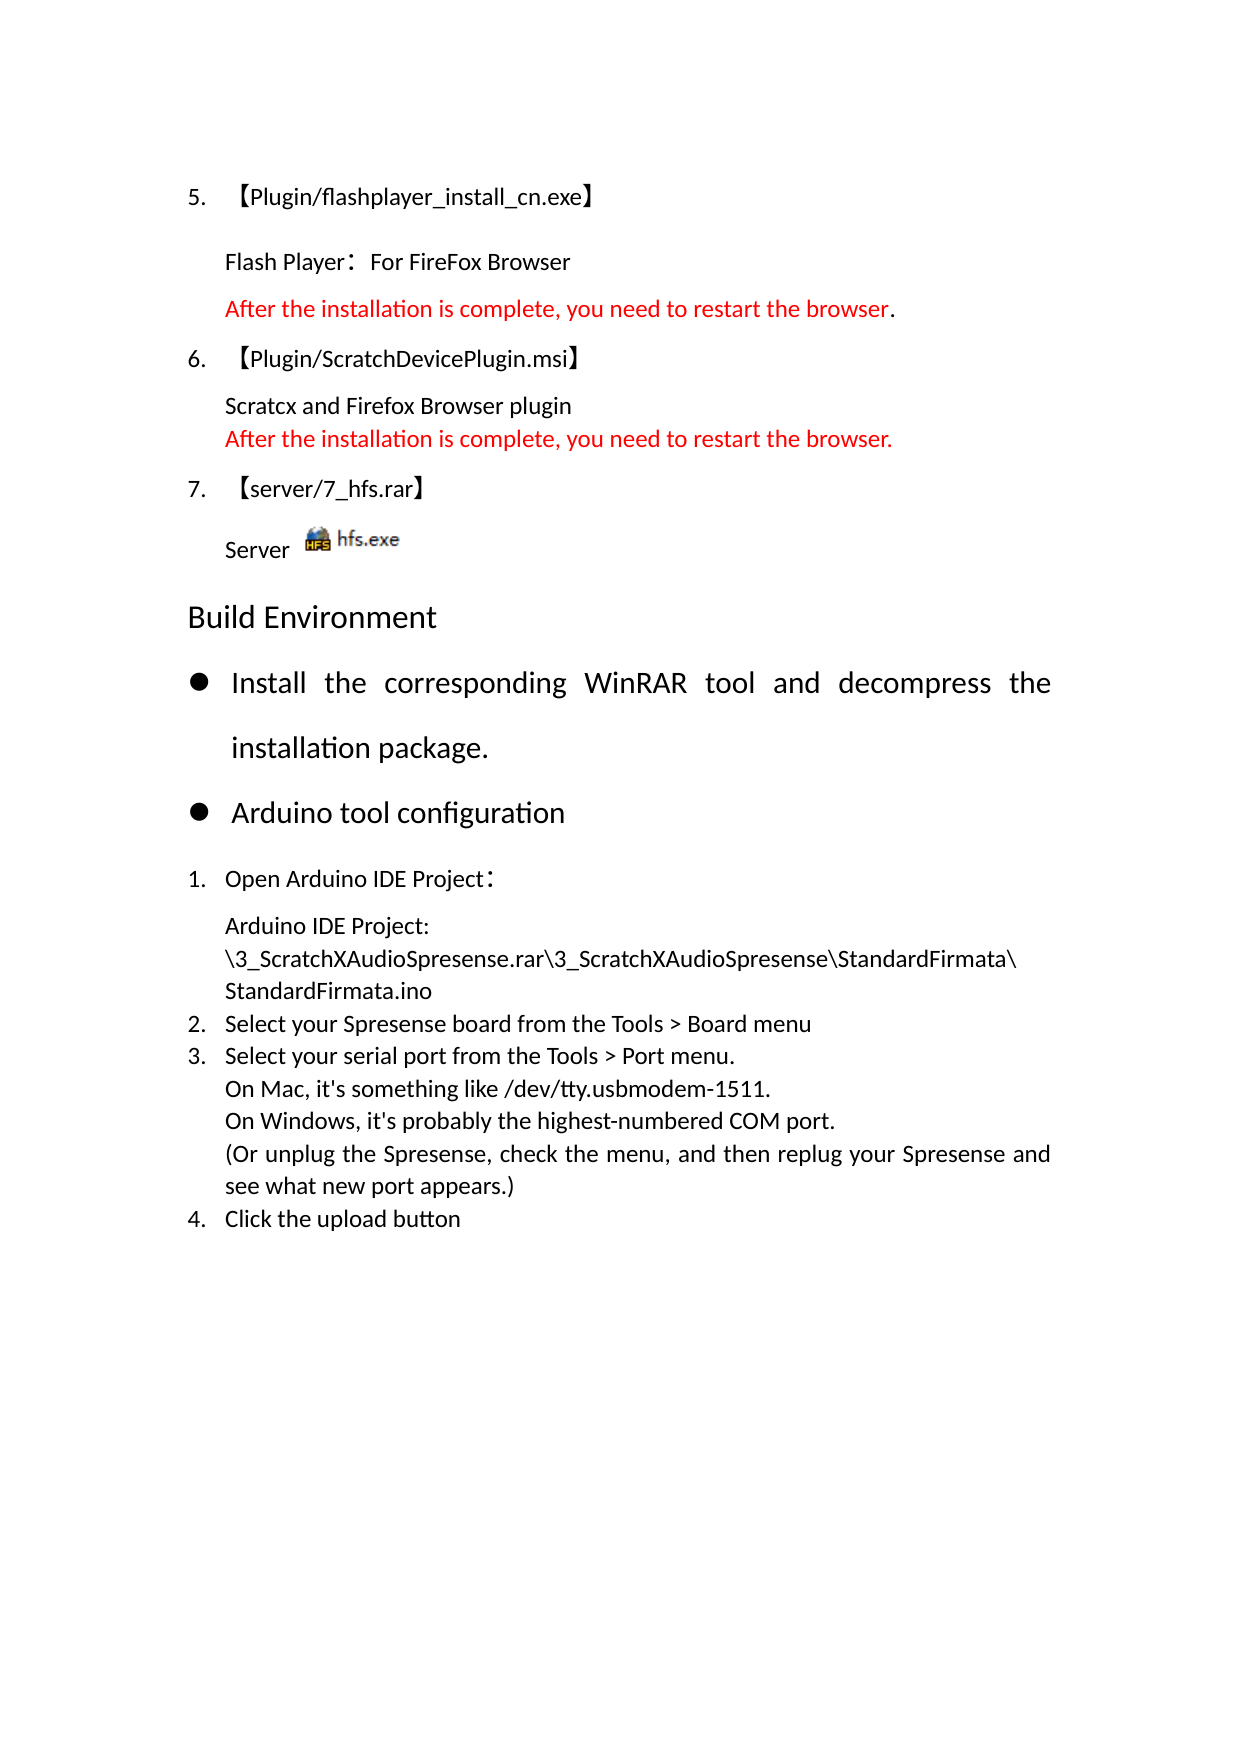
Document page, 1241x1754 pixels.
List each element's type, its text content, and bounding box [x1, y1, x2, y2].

list After the installation is complete, you need to restart the browser. [225, 292, 1053, 324]
text Build Environment [187, 584, 1053, 649]
list Flash Player：For FireFox Browser [225, 227, 1053, 292]
list Select your serial port from the Tools > Port menu. [187, 1039, 1053, 1072]
list On Windows, it's probably the highest-numbered COM port. [225, 1104, 1053, 1137]
list Arduino IDE Project: [225, 909, 1053, 942]
list Select your Spresense board from the Tools > Board menu [187, 1007, 1053, 1039]
list On Mac, it's something like /dev/tty.usbmodem-1511. [225, 1072, 1053, 1104]
list Click the upload button [187, 1202, 1053, 1234]
list Server [225, 519, 1053, 584]
picture [290, 519, 433, 559]
list 【server/7_hfs.rar】 [187, 454, 1053, 519]
list Arduino tool configuration [187, 779, 1053, 844]
list After the installation is complete, you need to restart the browser. [225, 422, 1053, 454]
list Scratcx and Firefox Browser plugin [225, 389, 1053, 422]
list \3_ScratchXAudioSpresense.rar\3_ScratchXAudioSpresense\StandardFirmata\StandardFirmata.ino [225, 942, 1053, 1007]
list (Or unplug the Spresense, check the menu, and then replug your Spresense and see what new port appears.) [225, 1137, 1053, 1202]
list Open Arduino IDE Project： [187, 844, 1053, 909]
list 【Plugin/ScratchDevicePlugin.msi】 [187, 324, 1053, 389]
list 【Plugin/flashplayer_install_cn.exe】 [187, 162, 1053, 227]
list Install the corresponding WinRAR tool and decompress the installation package. [187, 649, 1053, 779]
